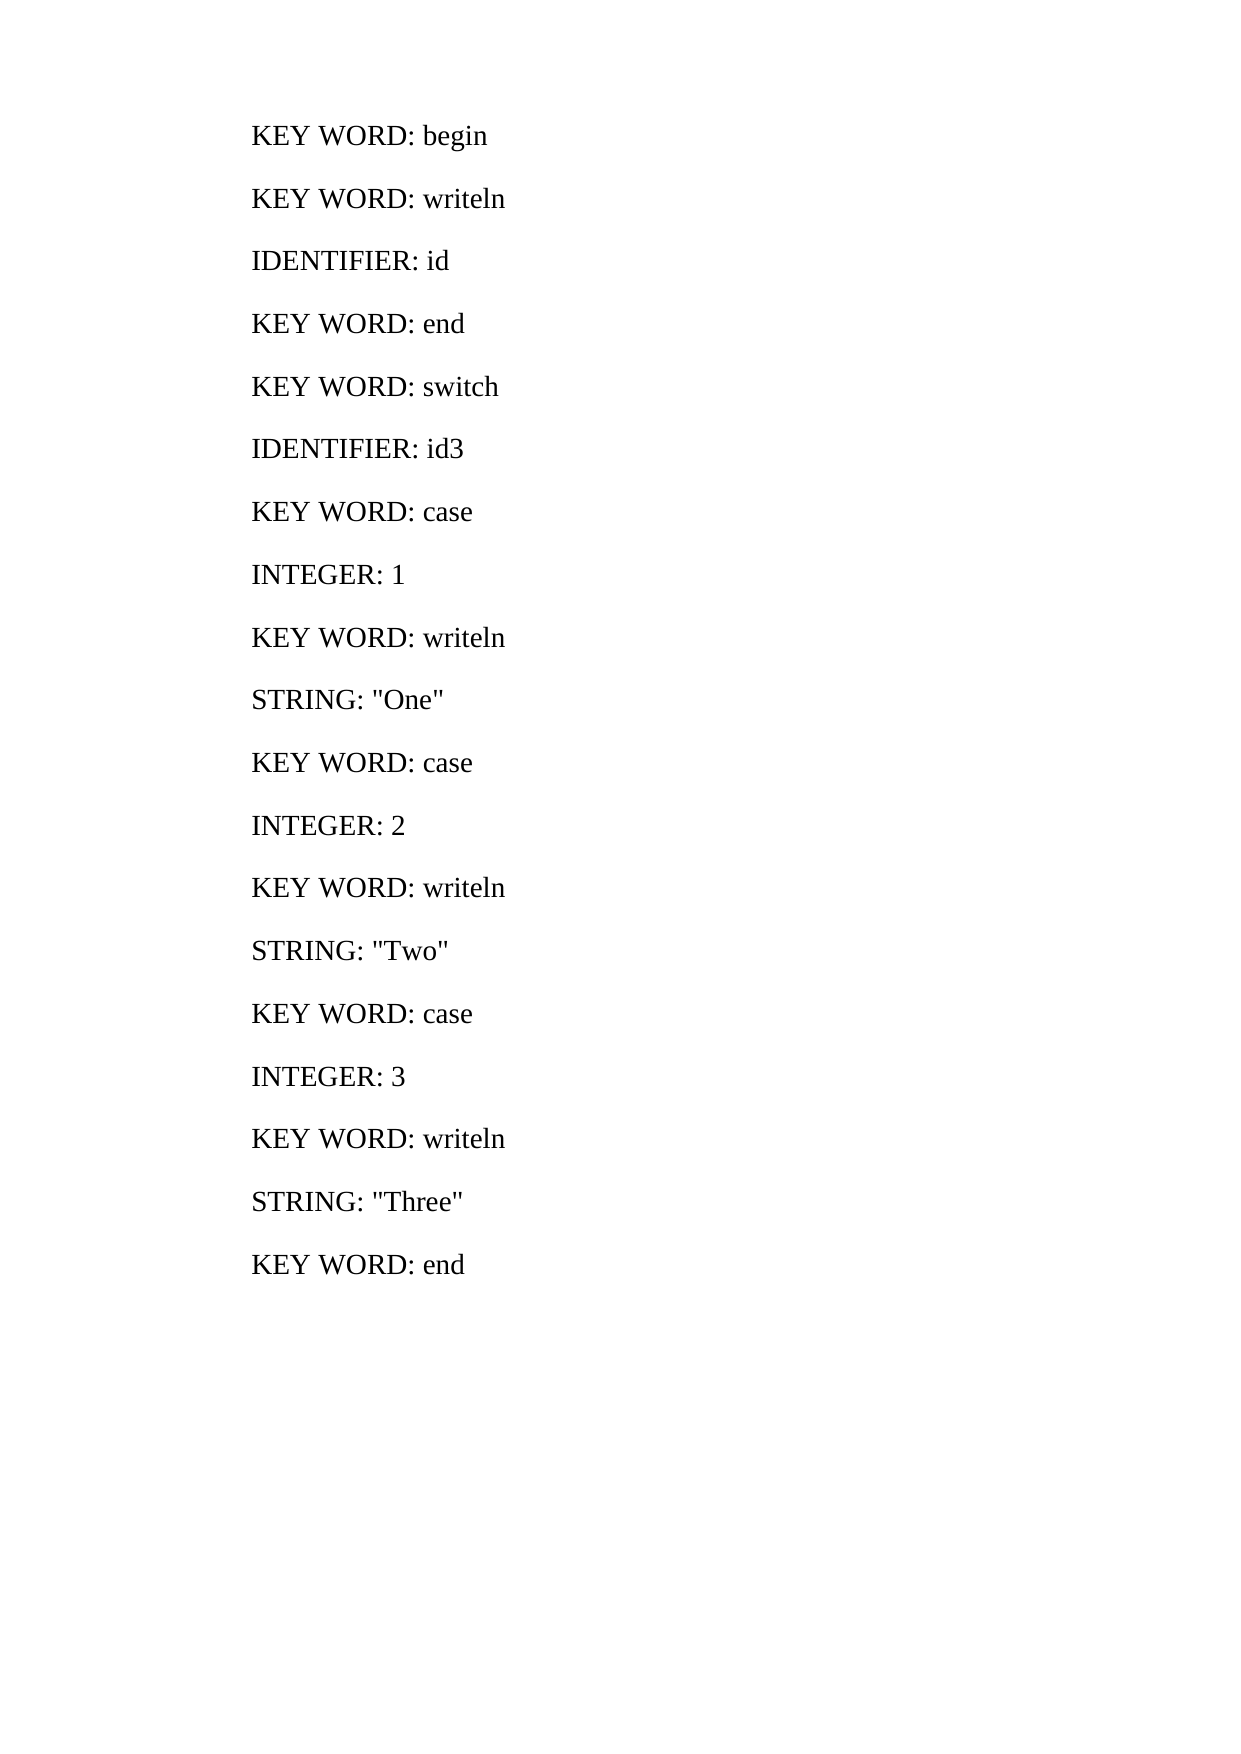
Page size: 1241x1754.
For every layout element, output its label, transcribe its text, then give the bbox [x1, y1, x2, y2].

text INTEGER: 2 [177, 808, 1152, 841]
text KEY WORD: case [177, 996, 1152, 1029]
text KEY WORD: writeln [177, 181, 1152, 214]
text KEY WORD: begin [177, 118, 1152, 152]
text INTEGER: 1 [177, 557, 1152, 591]
text IDENTIFIER: id [177, 243, 1152, 277]
text KEY WORD: writeln [177, 1121, 1152, 1155]
text INTEGER: 3 [177, 1059, 1152, 1092]
text KEY WORD: case [177, 745, 1152, 779]
text STRING: "Two" [177, 933, 1152, 967]
text KEY WORD: end [177, 306, 1152, 340]
text KEY WORD: case [177, 494, 1152, 528]
text STRING: "Three" [177, 1184, 1152, 1218]
text IDENTIFIER: id3 [177, 432, 1152, 465]
text KEY WORD: writeln [177, 871, 1152, 904]
text STRING: "One" [177, 682, 1152, 716]
text KEY WORD: writeln [177, 620, 1152, 653]
text KEY WORD: switch [177, 369, 1152, 402]
text KEY WORD: end [177, 1247, 1152, 1280]
